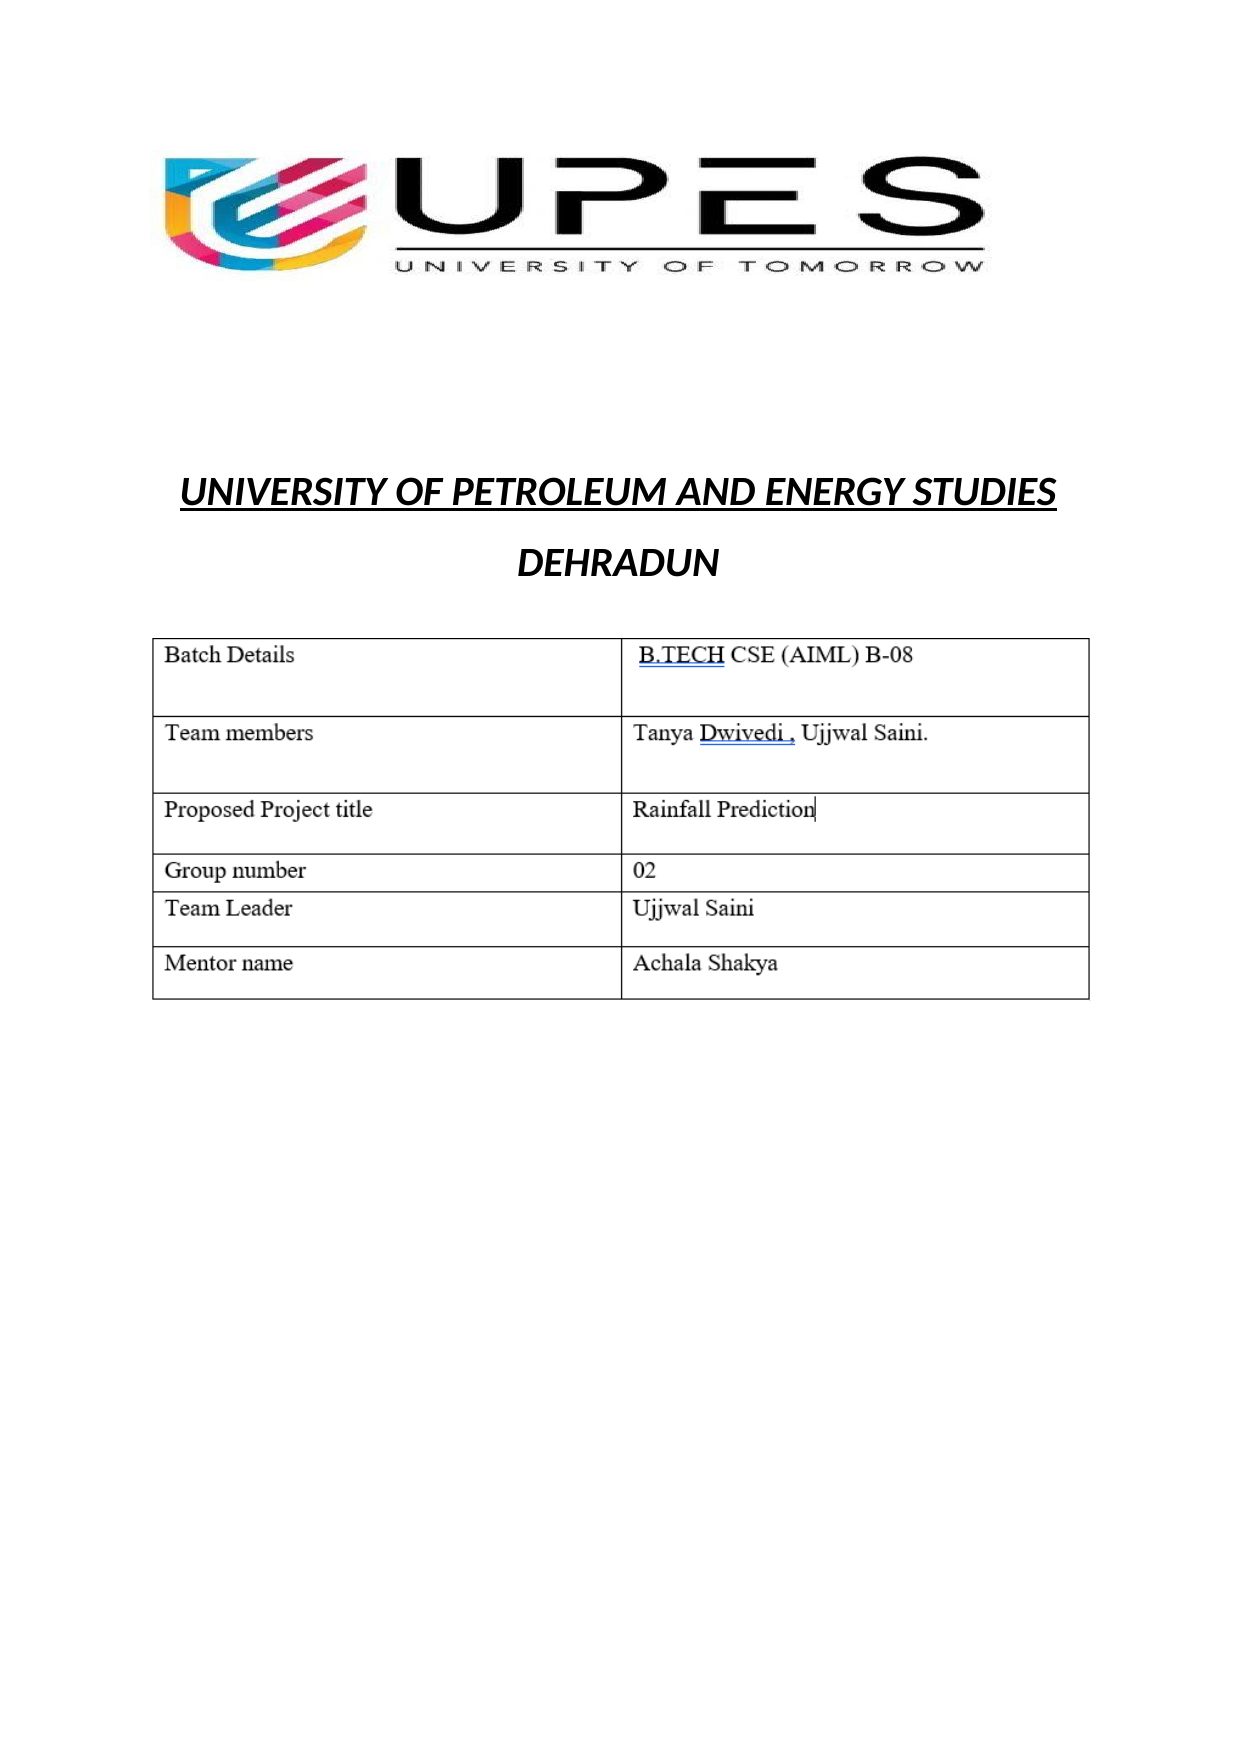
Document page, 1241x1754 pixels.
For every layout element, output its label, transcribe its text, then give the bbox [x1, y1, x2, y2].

picture [150, 150, 992, 281]
picture [150, 638, 1091, 1001]
text DEHRADUN [150, 536, 1090, 587]
text UNIVERSITY OF PETROLEUM AND ENERGY STUDIES [150, 465, 1090, 516]
